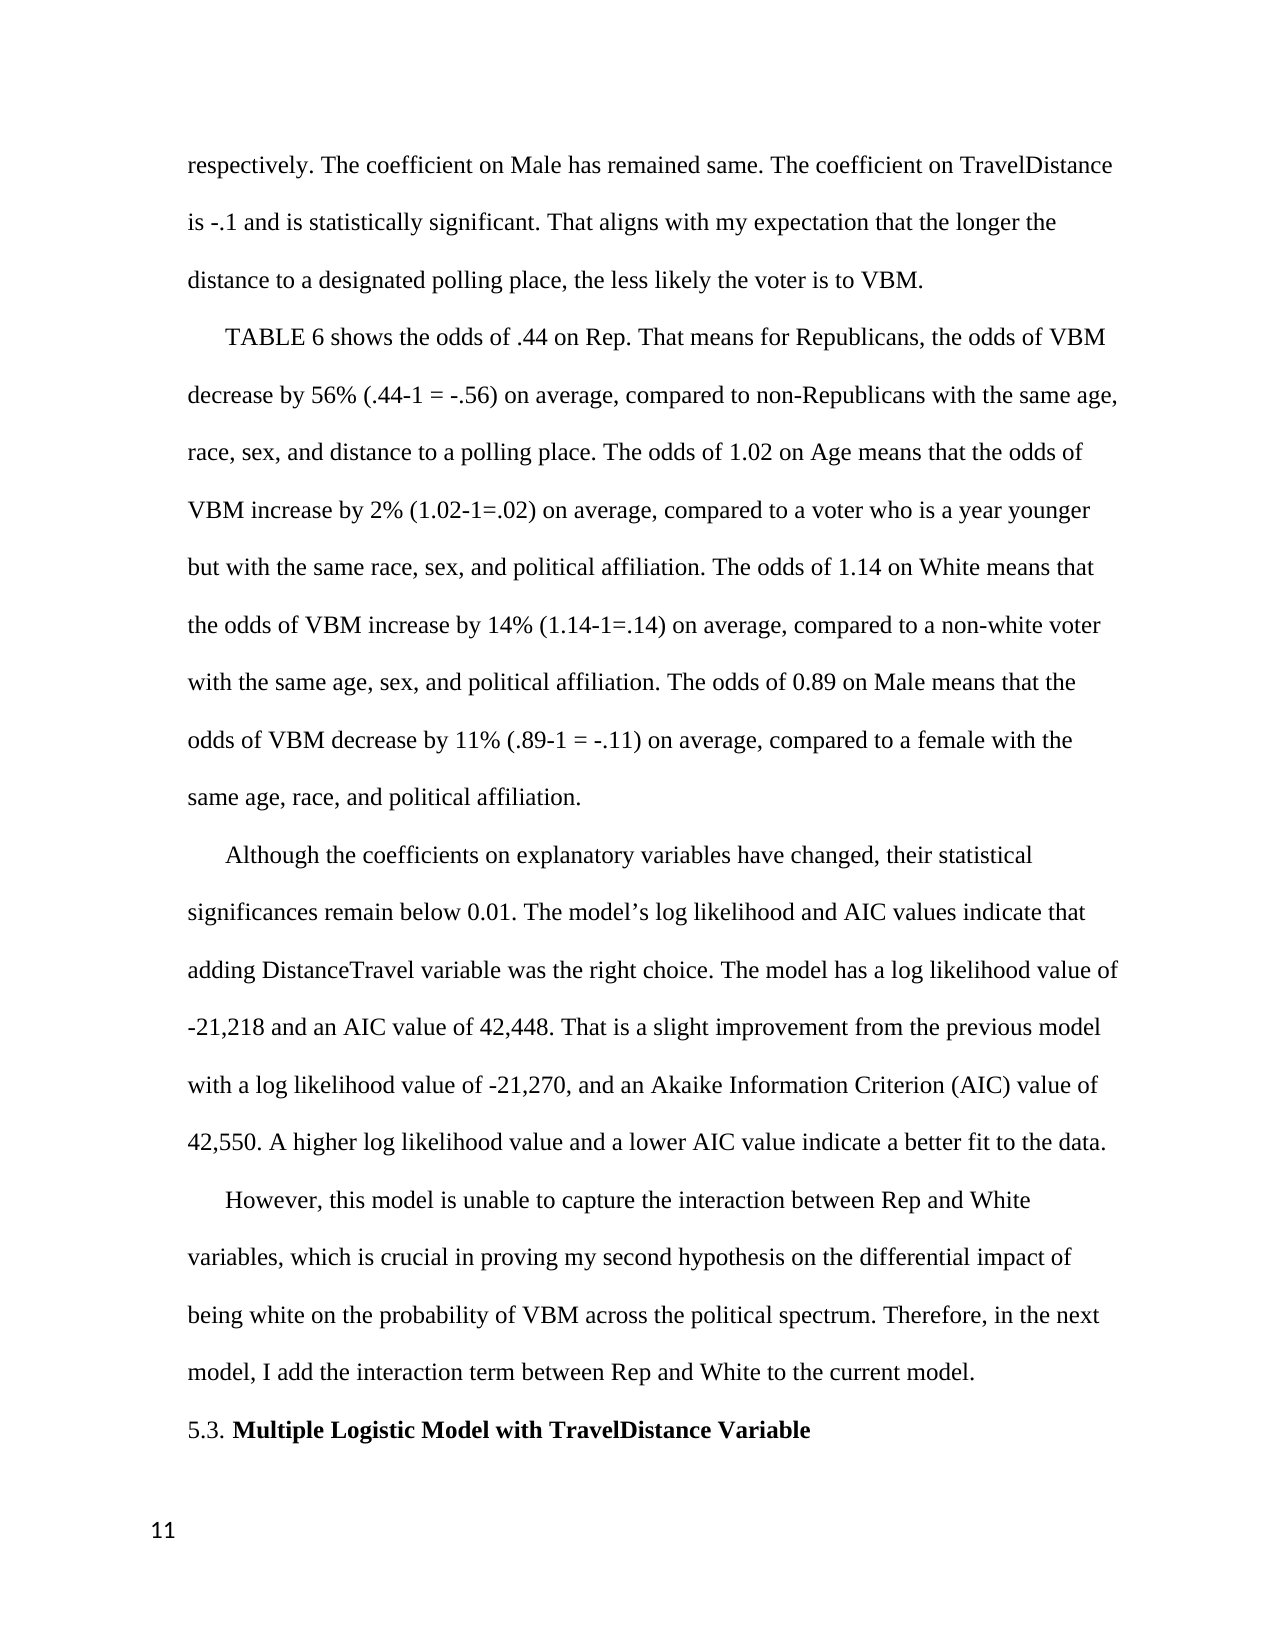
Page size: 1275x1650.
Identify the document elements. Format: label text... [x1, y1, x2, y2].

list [187, 150, 1125, 294]
list Multiple Logistic Model with TravelDistance Variable [187, 1415, 1125, 1444]
list TABLE 6 shows the odds of .44 on Rep. That means for Republicans, the odds of VBM decrease by 56% (.44-1 = -.56) on average, compared to non-Republicans with the same age, race, sex, and distance to a polling place. The odds of 1.02 on Age means that the odds of VBM increase by 2% (1.02-1=.02) on average, compared to a voter who is a year younger but with the same race, sex, and political affiliation. The odds of 1.14 on White means that the odds of VBM increase by 14% (1.14-1=.14) on average, compared to a non-white voter with the same age, sex, and political affiliation. The odds of 0.89 on Male means that the odds of VBM decrease by 11% (.89-1 = -.11) on average, compared to a female with the same age, race, and political affiliation. [187, 322, 1125, 811]
list However, this model is unable to capture the interaction between Rep and White variables, which is crucial in proving my second hypothesis on the differential impact of being white on the probability of VBM across the political spectrum. Therefore, in the next model, I add the interaction term between Rep and White to the current model. [187, 1185, 1125, 1386]
list Although the coefficients on explanatory variables have changed, their statistical significances remain below 0.01. The model’s log likelihood and AIC values indicate that adding DistanceTravel variable was the right choice. The model has a log likelihood value of -21,218 and an AIC value of 42,448. That is a slight improvement from the previous model with a log likelihood value of -21,270, and an Akaike Information Criterion (AIC) value of 42,550. A higher log likelihood value and a lower AIC value indicate a better fit to the data. [187, 840, 1125, 1156]
